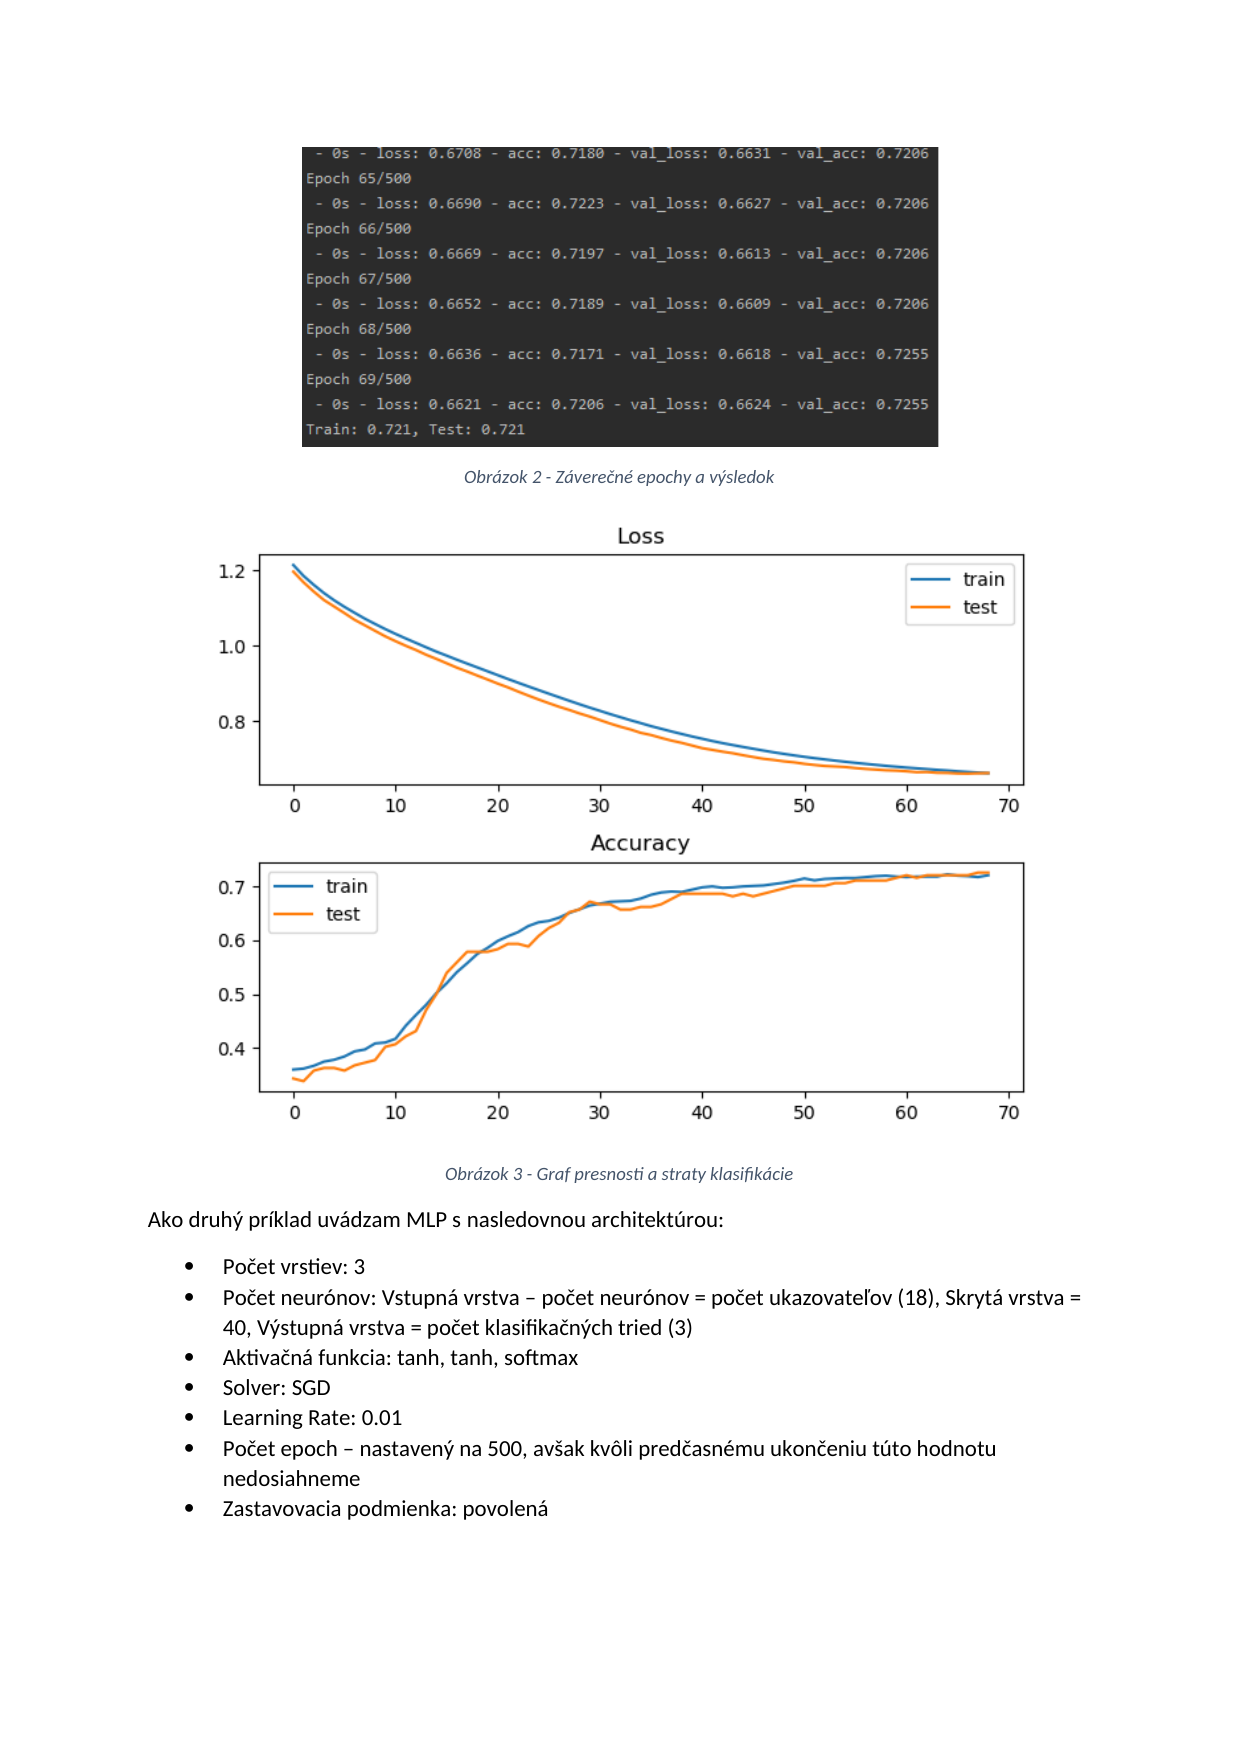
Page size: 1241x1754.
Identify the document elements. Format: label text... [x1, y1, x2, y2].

picture [197, 508, 1043, 1143]
list Počet vrstiev: 3 [185, 1252, 1093, 1280]
text Obrázok 3 - Graf presnosti a straty klasifikácie [148, 1162, 1093, 1185]
list Počet neurónov: Vstupná vrstva – počet neurónov = počet ukazovateľov (18), Skrytá vrstva = 40, Výstupná vrstva = počet klasifikačných tried (3) [185, 1283, 1093, 1341]
list Počet epoch – nastavený na 500, avšak kvôli predčasnému ukončeniu túto hodnotu nedosiahneme [185, 1434, 1093, 1492]
text Ako druhý príklad uvádzam MLP s nasledovnou architektúrou: [148, 1206, 1093, 1233]
list Aktivačná funkcia: tanh, tanh, softmax [185, 1343, 1093, 1371]
list Solver: SGD [185, 1373, 1093, 1401]
text Obrázok 2 - Záverečné epochy a výsledok [148, 465, 1093, 488]
list Learning Rate: 0.01 [185, 1403, 1093, 1431]
list Zastavovacia podmienka: povolená [185, 1494, 1093, 1522]
picture [302, 147, 939, 447]
